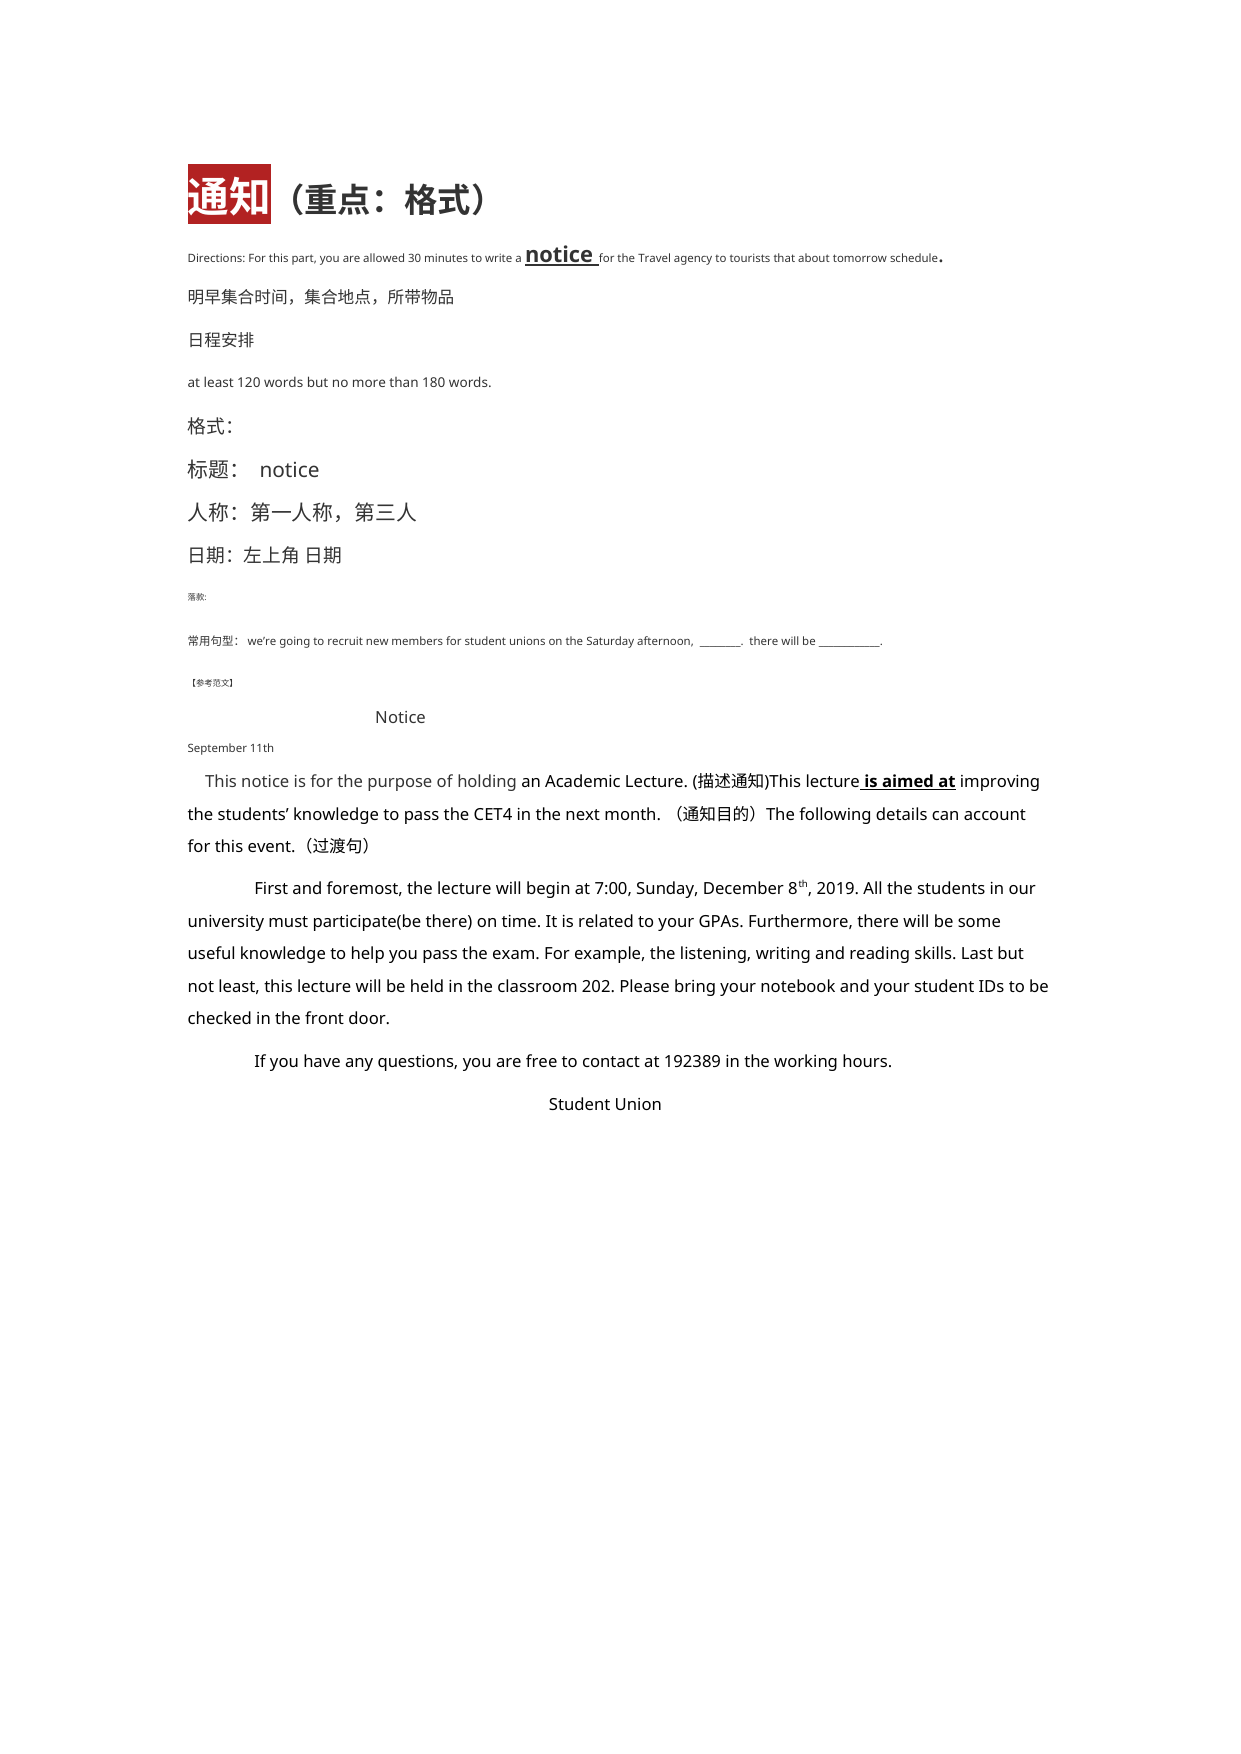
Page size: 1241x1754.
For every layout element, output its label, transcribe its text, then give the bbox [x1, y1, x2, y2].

text Directions: For this part, you are allowed 30 minutes to write a notice for the Travel agency to tourists that about tomorrow schedule. [187, 237, 1053, 270]
text 常用句型： we’re going to recruit new members for student unions on the Saturday afternoon, ________. there will be ____________. [187, 624, 1053, 656]
text 人称：第一人称，第三人 [187, 495, 1053, 527]
text If you have any questions, you are free to contact at 192389 in the working hours. [187, 1045, 1053, 1077]
text 格式： [187, 409, 1053, 442]
text 落款: [187, 581, 1053, 613]
text 日期：左上角 日期 [187, 538, 1053, 570]
text First and foremost, the lecture will begin at 7:00, Sunday, December 8th, 2019. All the students in our university must participate(be there) on time. It is related to your GPAs. Furthermore, there will be some useful knowledge to help you pass the exam. For example, the listening, writing and reading skills. Last but not least, this lecture will be held in the classroom 202. Please bring your notebook and your student IDs to be checked in the front door. [187, 872, 1053, 1034]
text 日程安排 [187, 323, 1053, 356]
text 【参考范文】 Notice September 11th This notice is for the purpose of holding an Academic Lecture. (描述通知)This lecture is aimed at improving the students’ knowledge to pass the CET4 in the next month. （通知目的）The following details can account for this event.（过渡句） [187, 667, 1053, 862]
text 明早集合时间，集合地点，所带物品 [187, 280, 1053, 313]
text Student Union [187, 1088, 1053, 1120]
text 通知（重点：格式） [187, 162, 1053, 227]
text 标题： notice [187, 452, 1053, 484]
text at least 120 words but no more than 180 words. [187, 366, 1053, 399]
